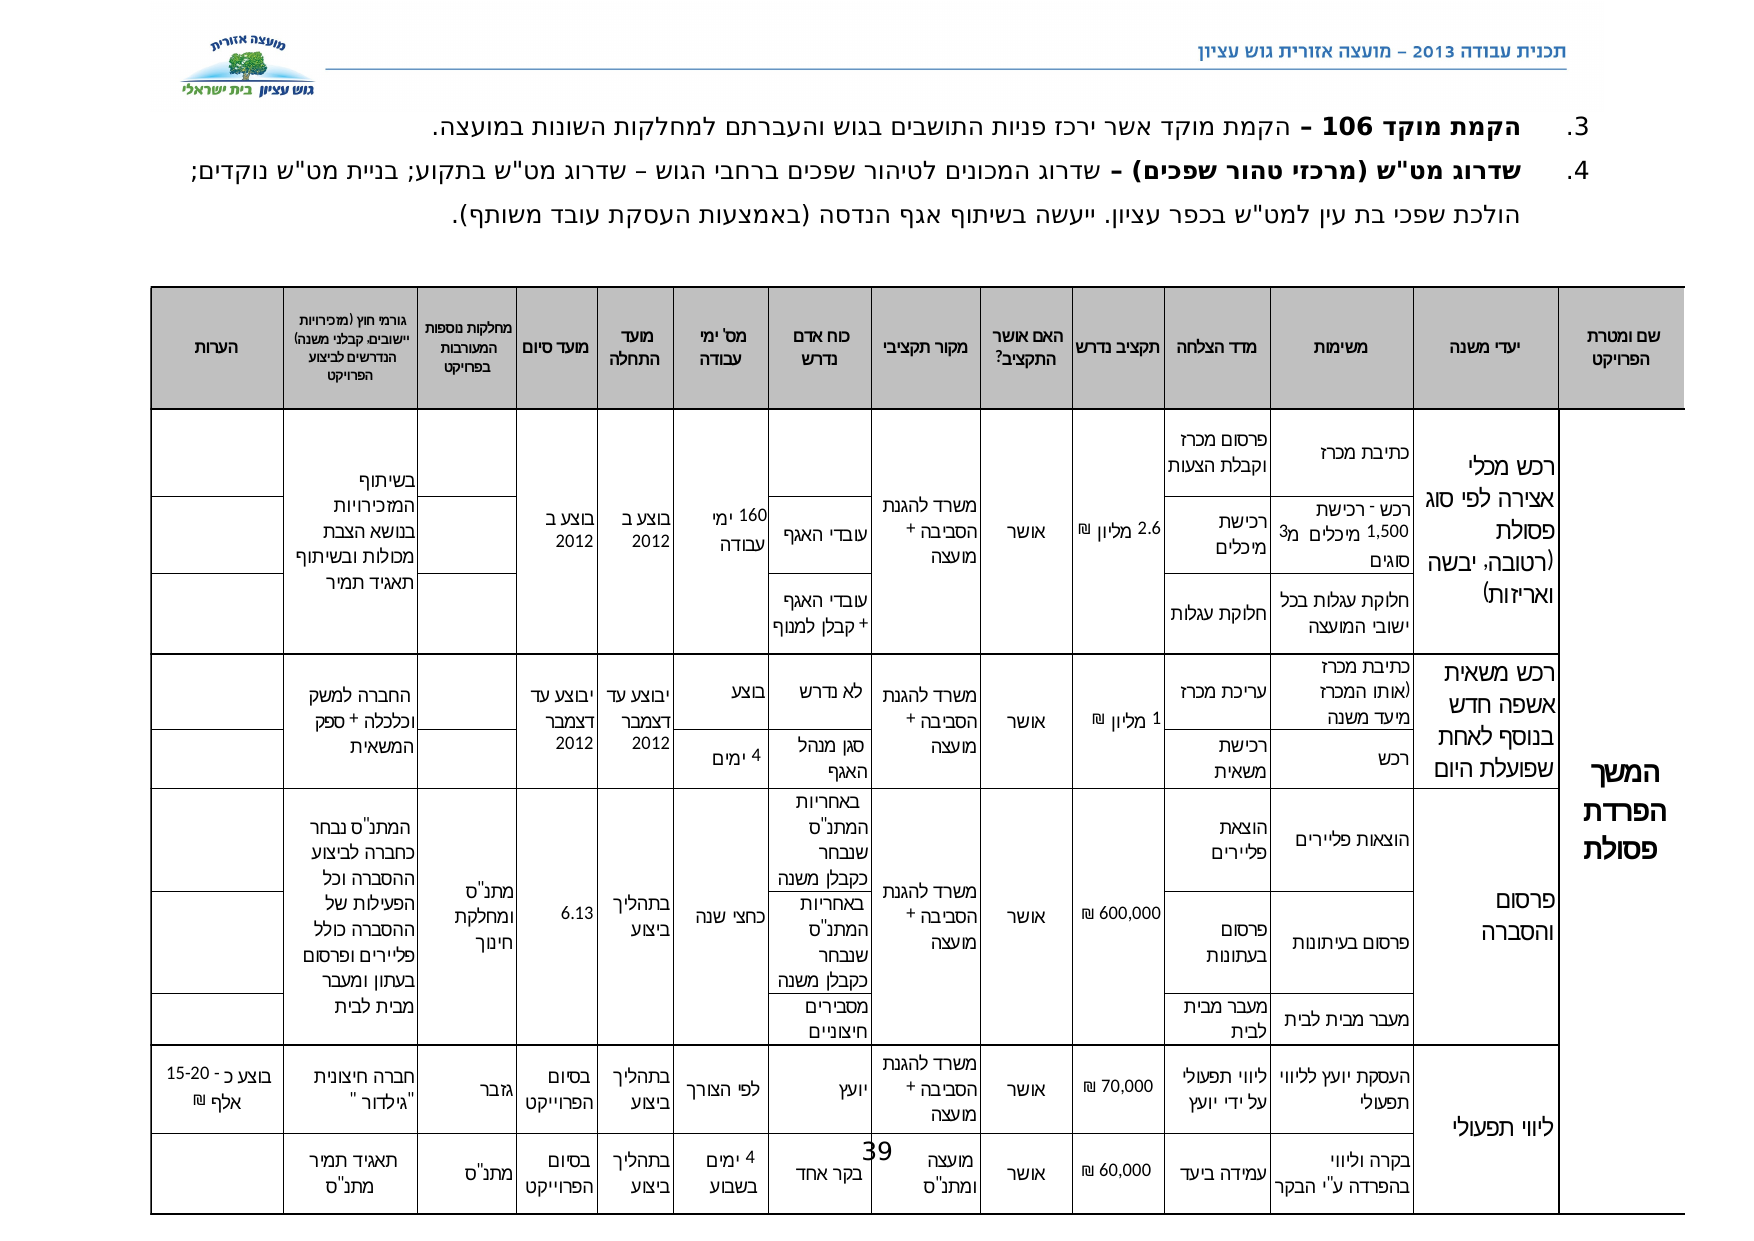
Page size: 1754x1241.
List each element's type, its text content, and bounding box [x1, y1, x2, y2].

list שדרוג מט"ש (מרכזי טהור שפכים) – שדרוג המכונים לטיהור שפכים ברחבי הגוש – שדרוג מט"ש בתקוע; בניית מט"ש נוקדים; הולכת שפכי בת עין למט"ש בכפר עציון. ייעשה בשיתוף אגף הנדסה (באמצעות העסקת עובד משותף). [150, 156, 1566, 229]
picture [150, 1, 1604, 112]
list הקמת מוקד 106 – הקמת מוקד אשר ירכז פניות התושבים בגוש והעברתם למחלקות השונות במועצה. [150, 112, 1566, 142]
